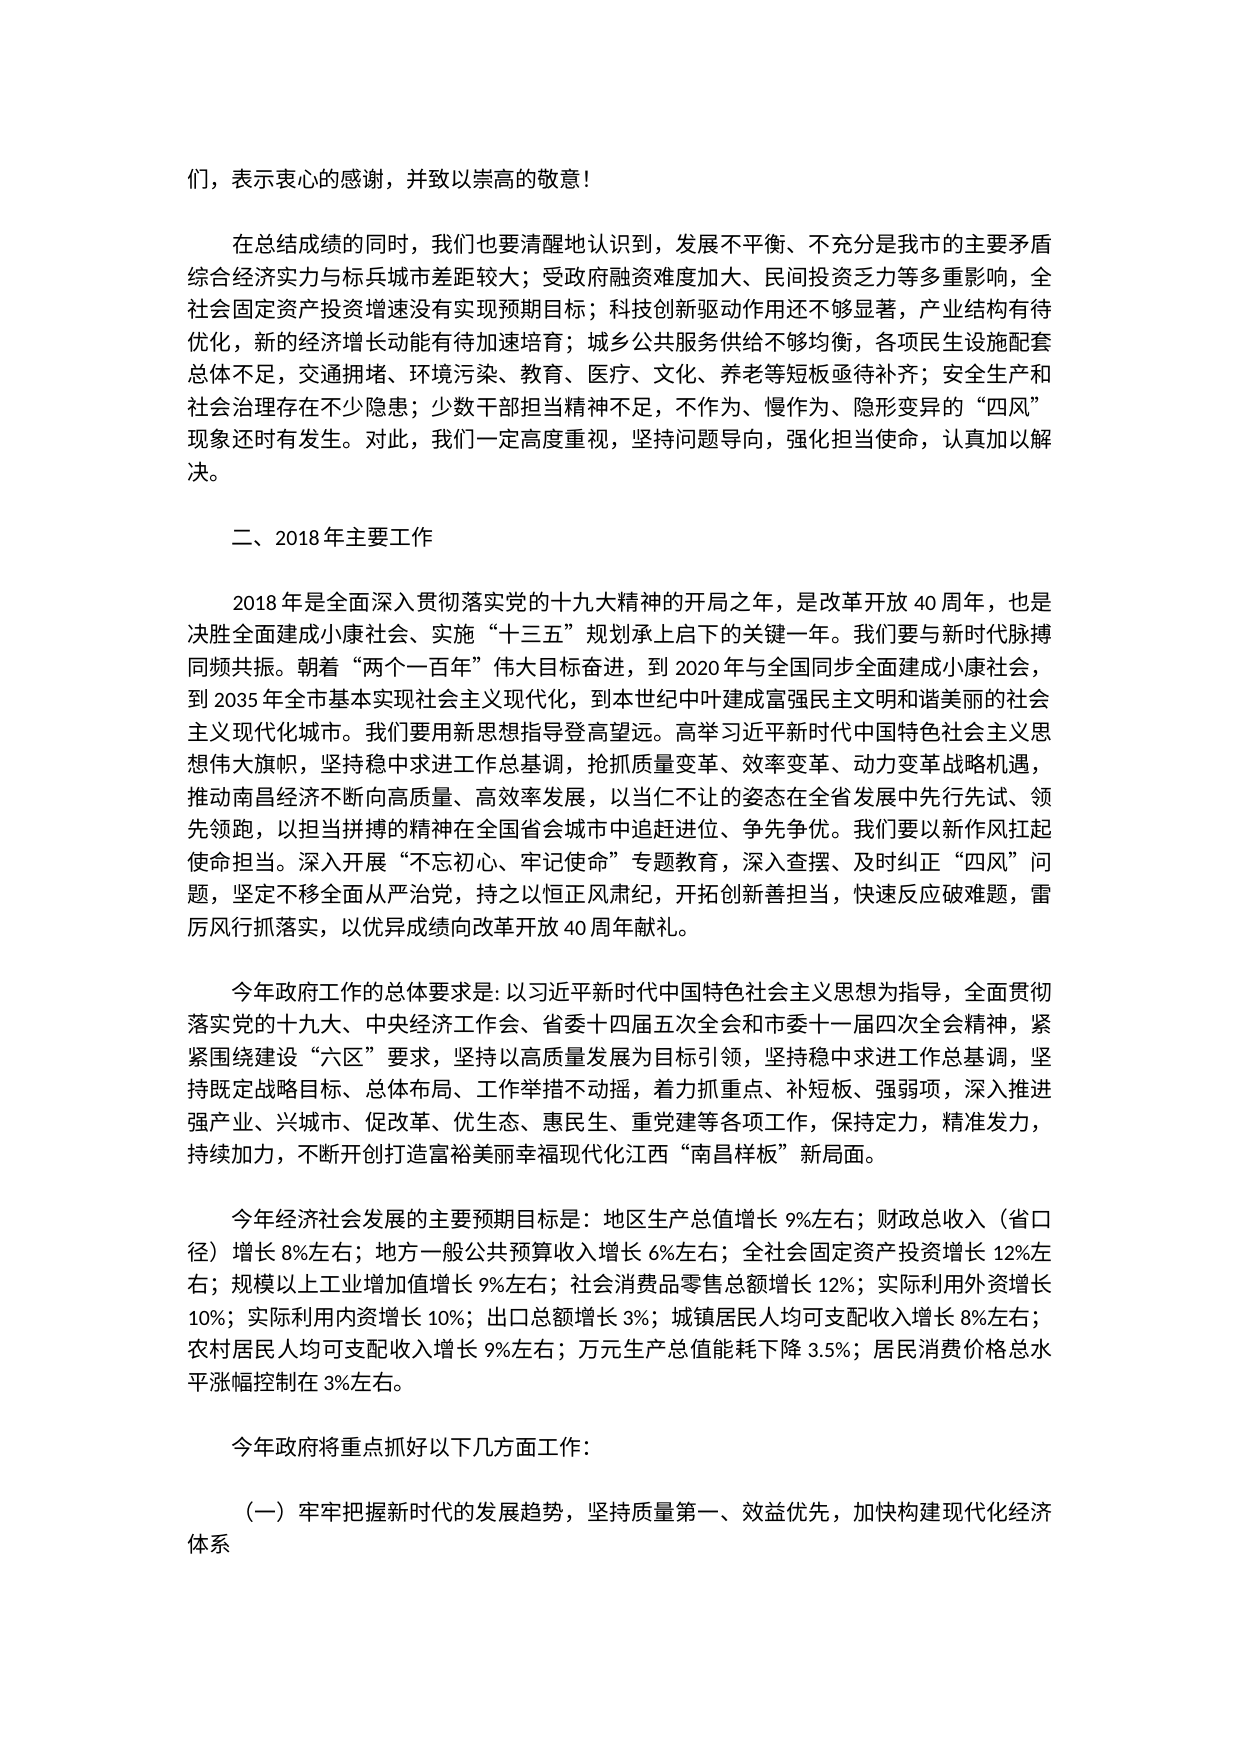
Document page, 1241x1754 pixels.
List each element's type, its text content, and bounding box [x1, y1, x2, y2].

text 在总结成绩的同时，我们也要清醒地认识到，发展不平衡、不充分是我市的主要矛盾，综合经济实力与标兵城市差距较大；受政府融资难度加大、民间投资乏力等多重影响，全社会固定资产投资增速没有实现预期目标；科技创新驱动作用还不够显著，产业结构有待优化，新的经济增长动能有待加速培育；城乡公共服务供给不够均衡，各项民生设施配套总体不足，交通拥堵、环境污染、教育、医疗、文化、养老等短板亟待补齐；安全生产和社会治理存在不少隐患；少数干部担当精神不足，不作为、慢作为、隐形变异的“四风”现象还时有发生。对此，我们一定高度重视，坚持问题导向，强化担当使命，认真加以解决。 [187, 227, 1053, 487]
text 2018年是全面深入贯彻落实党的十九大精神的开局之年，是改革开放40周年，也是决胜全面建成小康社会、实施“十三五”规划承上启下的关键一年。我们要与新时代脉搏同频共振。朝着“两个一百年”伟大目标奋进，到2020年与全国同步全面建成小康社会，到2035年全市基本实现社会主义现代化，到本世纪中叶建成富强民主文明和谐美丽的社会主义现代化城市。我们要用新思想指导登高望远。高举习近平新时代中国特色社会主义思想伟大旗帜，坚持稳中求进工作总基调，抢抓质量变革、效率变革、动力变革战略机遇，推动南昌经济不断向高质量、高效率发展，以当仁不让的姿态在全省发展中先行先试、领先领跑，以担当拼搏的精神在全国省会城市中追赶进位、争先争优。我们要以新作风扛起使命担当。深入开展“不忘初心、牢记使命”专题教育，深入查摆、及时纠正“四风”问题，坚定不移全面从严治党，持之以恒正风肃纪，开拓创新善担当，快速反应破难题，雷厉风行抓落实，以优异成绩向改革开放40周年献礼。 [187, 584, 1053, 942]
text （一）牢牢把握新时代的发展趋势，坚持质量第一、效益优先，加快构建现代化经济体系 [187, 1494, 1053, 1559]
text 二、2018年主要工作 [187, 519, 1053, 552]
text 今年政府将重点抓好以下几方面工作： [187, 1429, 1053, 1462]
text 今年经济社会发展的主要预期目标是：地区生产总值增长9%左右；财政总收入（省口径）增长8%左右；地方一般公共预算收入增长6%左右；全社会固定资产投资增长12%左右；规模以上工业增加值增长9%左右；社会消费品零售总额增长12%；实际利用外资增长10%；实际利用内资增长10%；出口总额增长3%；城镇居民人均可支配收入增长8%左右；农村居民人均可支配收入增长9%左右；万元生产总值能耗下降3.5%；居民消费价格总水平涨幅控制在3%左右。 [187, 1202, 1053, 1397]
text 今年政府工作的总体要求是: 以习近平新时代中国特色社会主义思想为指导，全面贯彻落实党的十九大、中央经济工作会、省委十四届五次全会和市委十一届四次全会精神，紧紧围绕建设“六区”要求，坚持以高质量发展为目标引领，坚持稳中求进工作总基调，坚持既定战略目标、总体布局、工作举措不动摇，着力抓重点、补短板、强弱项，深入推进强产业、兴城市、促改革、优生态、惠民生、重党建等各项工作，保持定力，精准发力，持续加力，不断开创打造富裕美丽幸福现代化江西“南昌样板”新局面。 [187, 974, 1053, 1169]
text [187, 162, 1053, 194]
